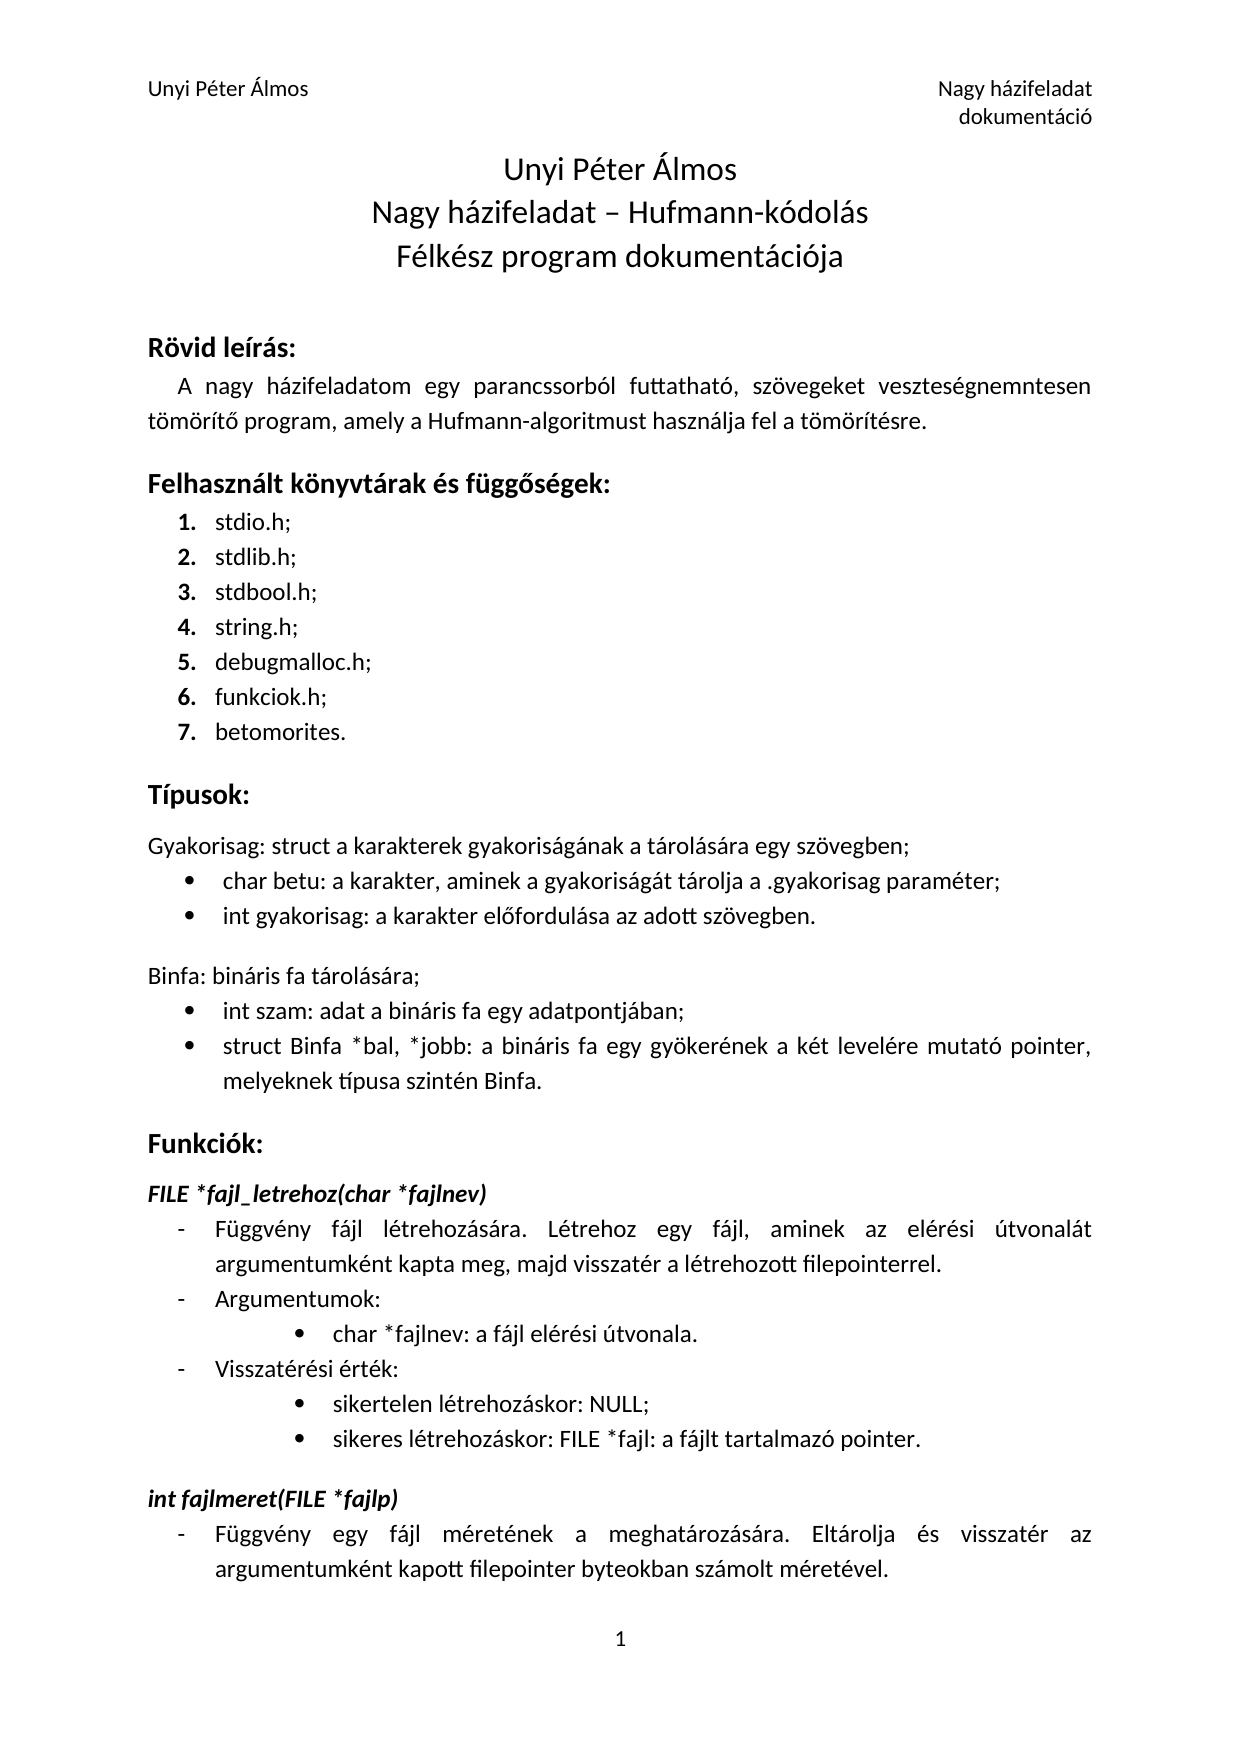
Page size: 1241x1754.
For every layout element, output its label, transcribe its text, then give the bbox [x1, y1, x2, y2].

text Unyi Péter Álmos [148, 148, 1093, 188]
list Függvény fájl létrehozására. Létrehoz egy fájl, aminek az elérési útvonalát argumentumként kapta meg, majd visszatér a létrehozott filepointerrel. [177, 1213, 1093, 1279]
list Visszatérési érték: [177, 1353, 1093, 1384]
list Függvény egy fájl méretének a meghatározására. Eltárolja és visszatér az argumentumként kapott filepointer byteokban számolt méretével. [177, 1518, 1093, 1584]
list stdio.h; [177, 506, 1093, 537]
list betomorites. [177, 716, 1093, 747]
text A nagy házifeladatom egy parancssorból futtatható, szövegeket veszteségnemntesen tömörítő program, amely a Hufmann-algoritmust használja fel a tömörítésre. [148, 370, 1093, 436]
text FILE *fajl_letrehoz(char *fajlnev) [148, 1178, 1093, 1209]
text Gyakorisag: struct a karakterek gyakoriságának a tárolására egy szövegben; [148, 830, 1093, 860]
list int gyakorisag: a karakter előfordulása az adott szövegben. [185, 900, 1093, 930]
list funkciok.h; [177, 681, 1093, 712]
text Funkciók: [148, 1125, 1093, 1160]
text Nagy házifeladat – Hufmann-kódolás [148, 192, 1093, 232]
text Felhasznált könyvtárak és függőségek: [148, 465, 1093, 501]
list stdbool.h; [177, 576, 1093, 607]
list string.h; [177, 611, 1093, 642]
list debugmalloc.h; [177, 646, 1093, 677]
list Argumentumok: [177, 1283, 1093, 1314]
list sikertelen létrehozáskor: NULL; [295, 1388, 1093, 1419]
list char betu: a karakter, aminek a gyakoriságát tárolja a .gyakorisag paraméter; [185, 865, 1093, 895]
list int szam: adat a bináris fa egy adatpontjában; [185, 995, 1093, 1025]
text Rövid leírás: [148, 329, 1093, 365]
list struct Binfa *bal, *jobb: a bináris fa egy gyökerének a két levelére mutató pointer, melyeknek típusa szintén Binfa. [185, 1030, 1093, 1095]
list char *fajlnev: a fájl elérési útvonala. [295, 1318, 1093, 1349]
text int fajlmeret(FILE *fajlp) [148, 1483, 1093, 1514]
list stdlib.h; [177, 541, 1093, 572]
text Típusok: [148, 776, 1093, 812]
text Félkész program dokumentációja [148, 236, 1093, 276]
text Binfa: bináris fa tárolására; [148, 960, 1093, 990]
list sikeres létrehozáskor: FILE *fajl: a fájlt tartalmazó pointer. [295, 1423, 1093, 1454]
